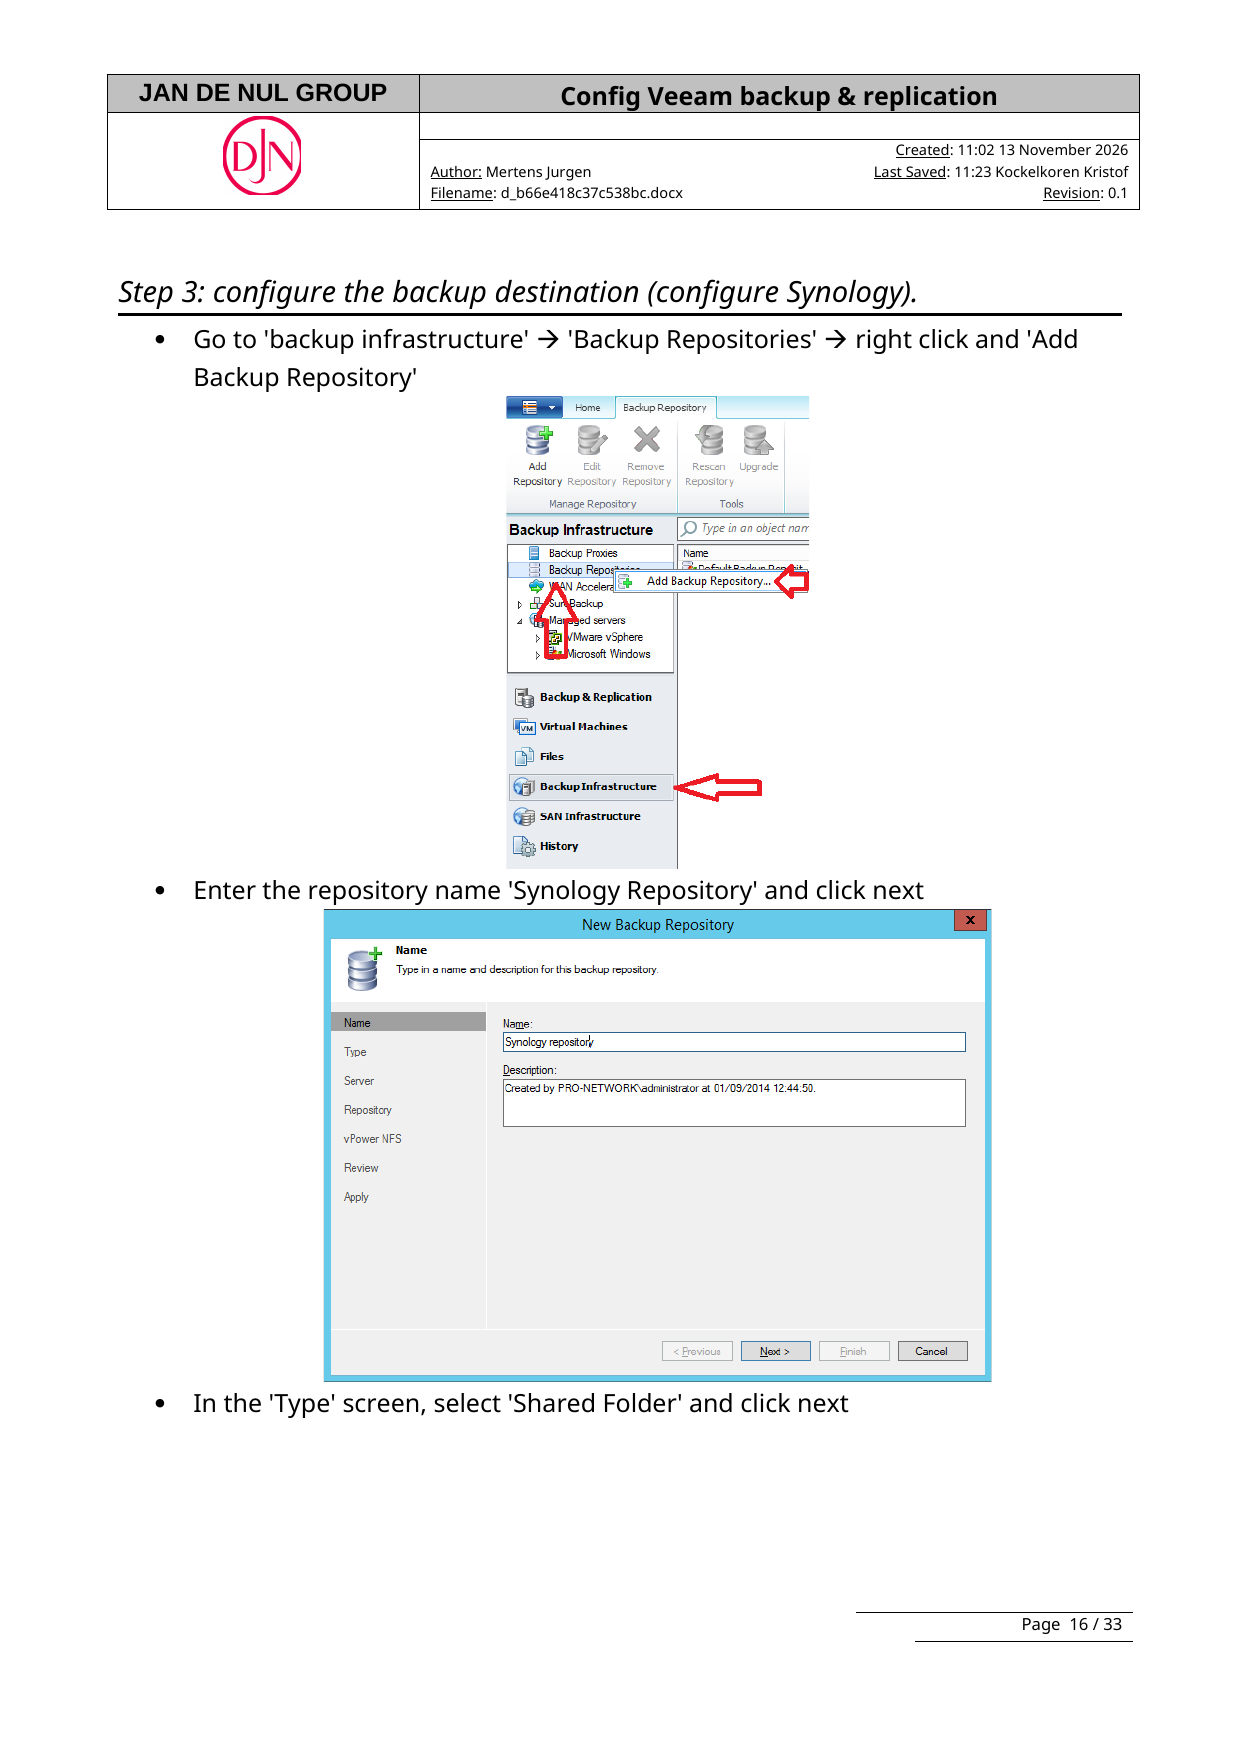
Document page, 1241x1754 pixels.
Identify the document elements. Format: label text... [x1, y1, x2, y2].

list In the 'Type' screen, select 'Shared Folder' and click next [156, 1385, 1122, 1419]
subtitle Step 3: configure the backup destination (configure Synology). [118, 272, 1122, 313]
list Enter the repository name 'Synology Repository' and click next [156, 872, 1122, 906]
picture [506, 396, 810, 869]
picture [323, 909, 992, 1382]
picture [222, 116, 301, 195]
list Go to 'backup infrastructure' 'Backup Repositories' right click and 'Add Backup Repository' [156, 322, 1122, 393]
